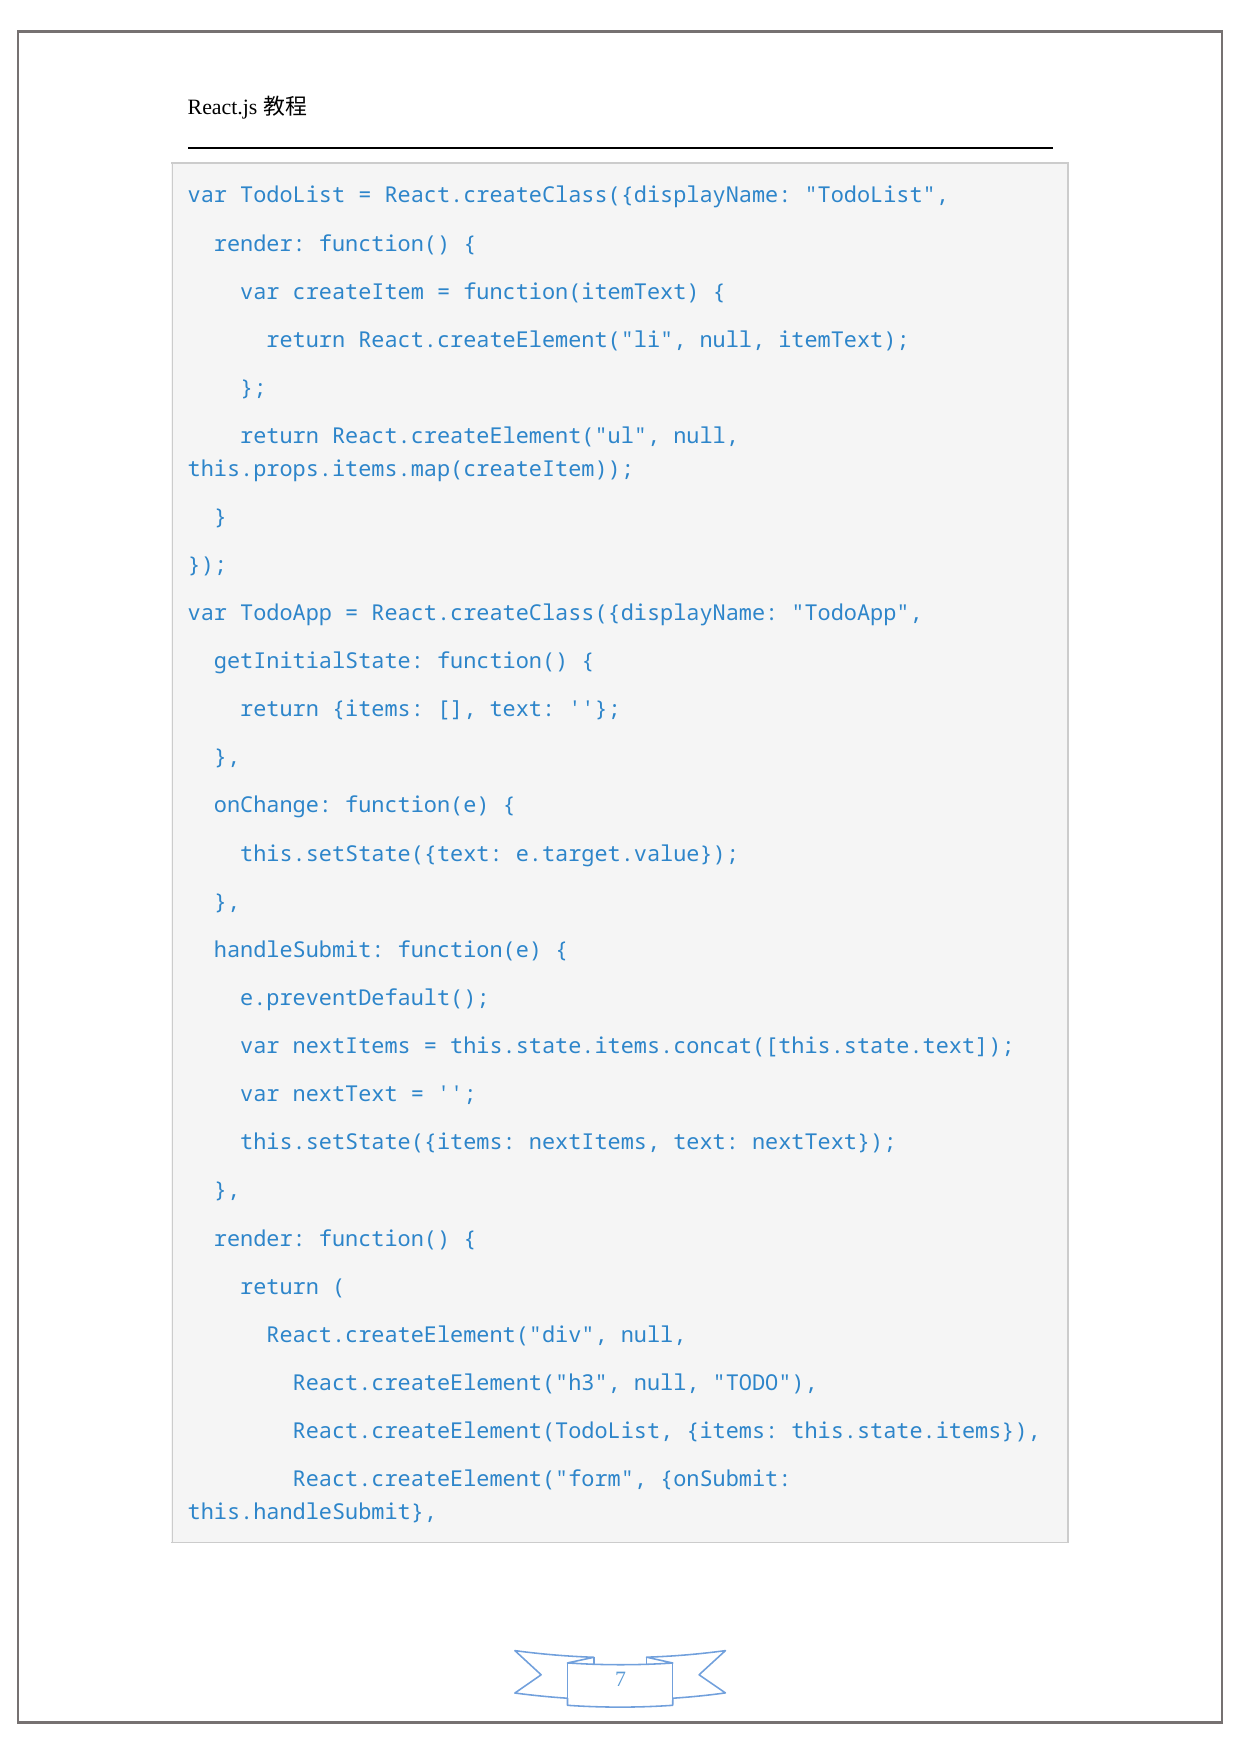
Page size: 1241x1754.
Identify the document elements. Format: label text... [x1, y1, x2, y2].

text }, [173, 1157, 1067, 1205]
text React.createElement("div", null, [173, 1301, 1067, 1349]
text }; [173, 354, 1067, 403]
text React.createElement(TodoList, {items: this.state.items}), [173, 1398, 1067, 1446]
text onChange: function(e) { [173, 772, 1067, 820]
text }, [173, 724, 1067, 772]
text var nextText = ''; [173, 1061, 1067, 1109]
text render: function() { [173, 1205, 1067, 1253]
text }, [173, 868, 1067, 916]
text }); [173, 531, 1067, 579]
text var nextItems = this.state.items.concat([this.state.text]); [173, 1013, 1067, 1061]
text e.preventDefault(); [173, 964, 1067, 1013]
text handleSubmit: function(e) { [173, 916, 1067, 964]
text getInitialState: function() { [173, 628, 1067, 676]
text this.setState({text: e.target.value}); [173, 820, 1067, 868]
text React.createElement("form", {onSubmit: this.handleSubmit}, [173, 1446, 1067, 1542]
text var TodoList = React.createClass({displayName: "TodoList", [173, 164, 1067, 210]
text } [173, 483, 1067, 531]
text var TodoApp = React.createClass({displayName: "TodoApp", [173, 579, 1067, 628]
text render: function() { [173, 210, 1067, 258]
text return ( [173, 1253, 1067, 1301]
text return React.createElement("ul", null, this.props.items.map(createItem)); [173, 403, 1067, 483]
text this.setState({items: nextItems, text: nextText}); [173, 1109, 1067, 1157]
text var createItem = function(itemText) { [173, 258, 1067, 306]
text React.createElement("h3", null, "TODO"), [173, 1349, 1067, 1398]
text return React.createElement("li", null, itemText); [173, 306, 1067, 354]
text return {items: [], text: ''}; [173, 676, 1067, 724]
